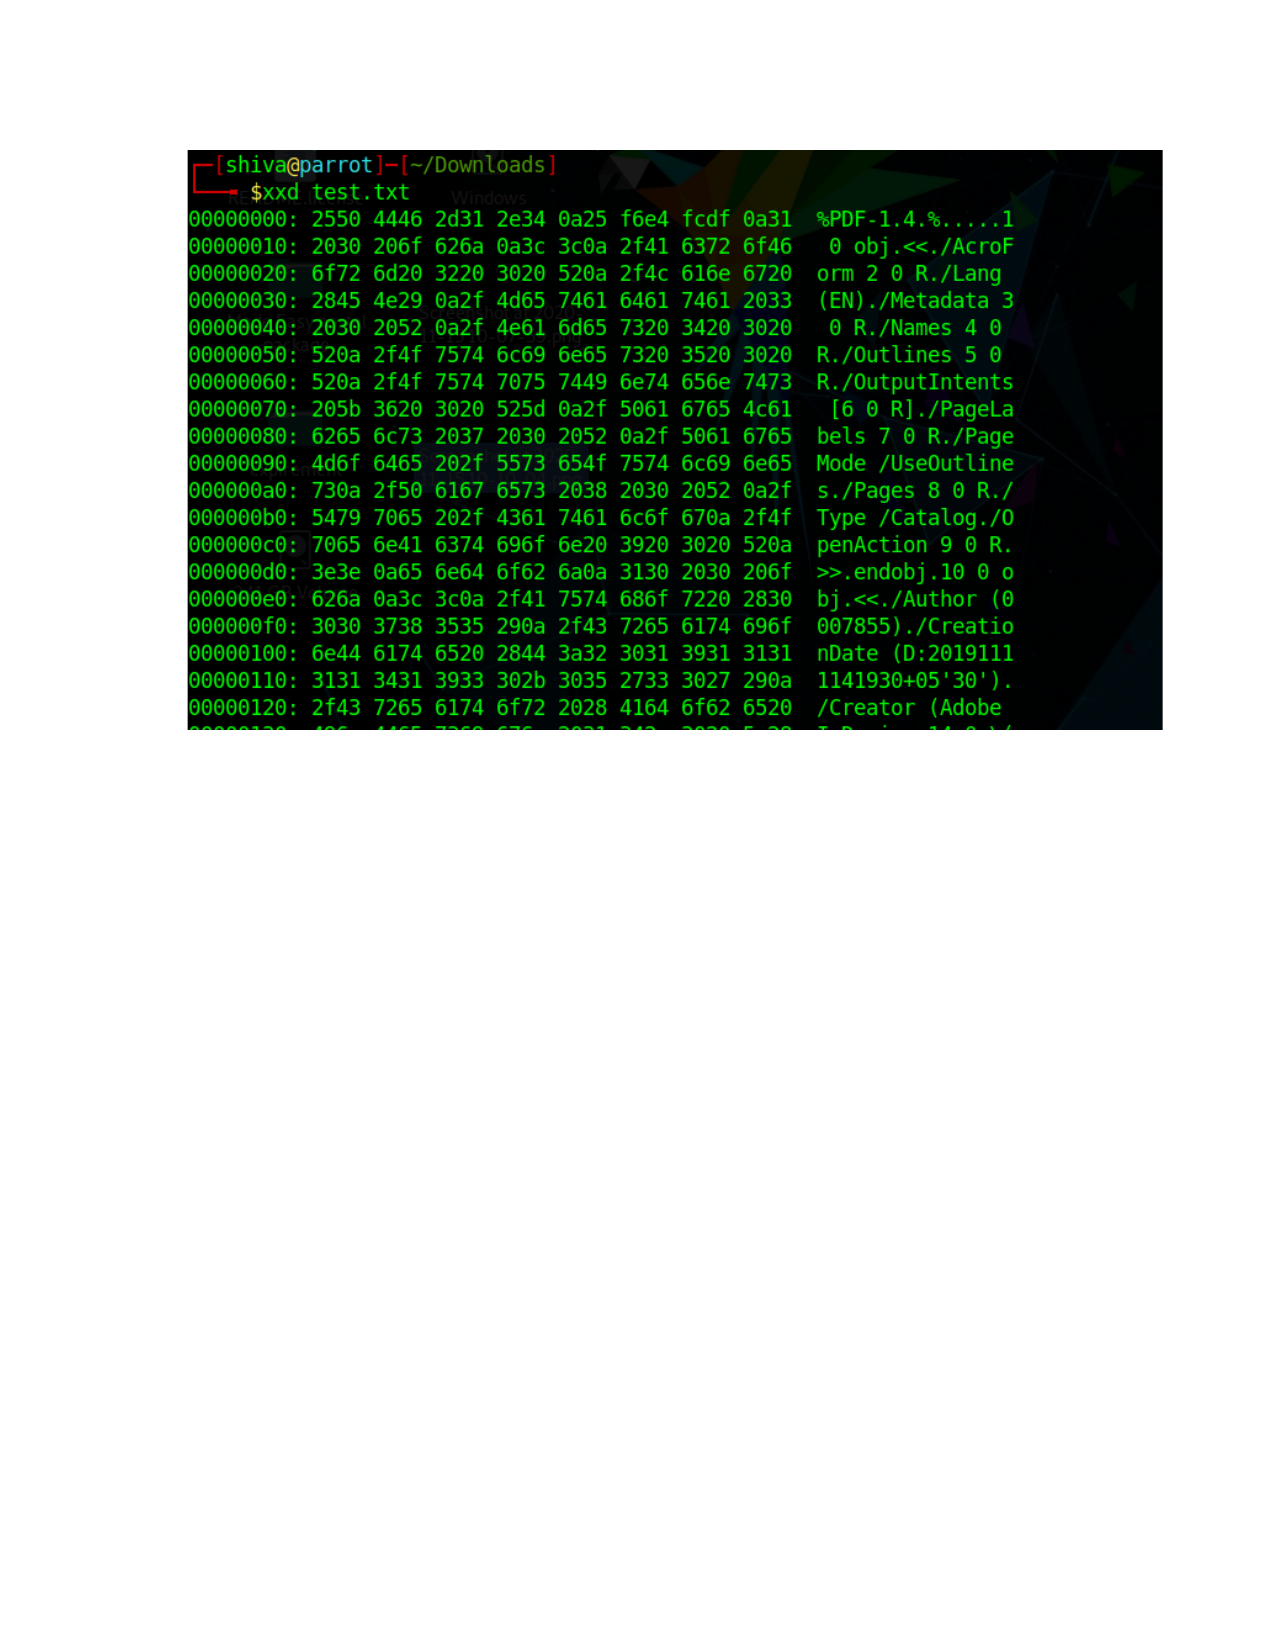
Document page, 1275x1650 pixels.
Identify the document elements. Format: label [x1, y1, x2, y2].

picture [187, 150, 1163, 730]
